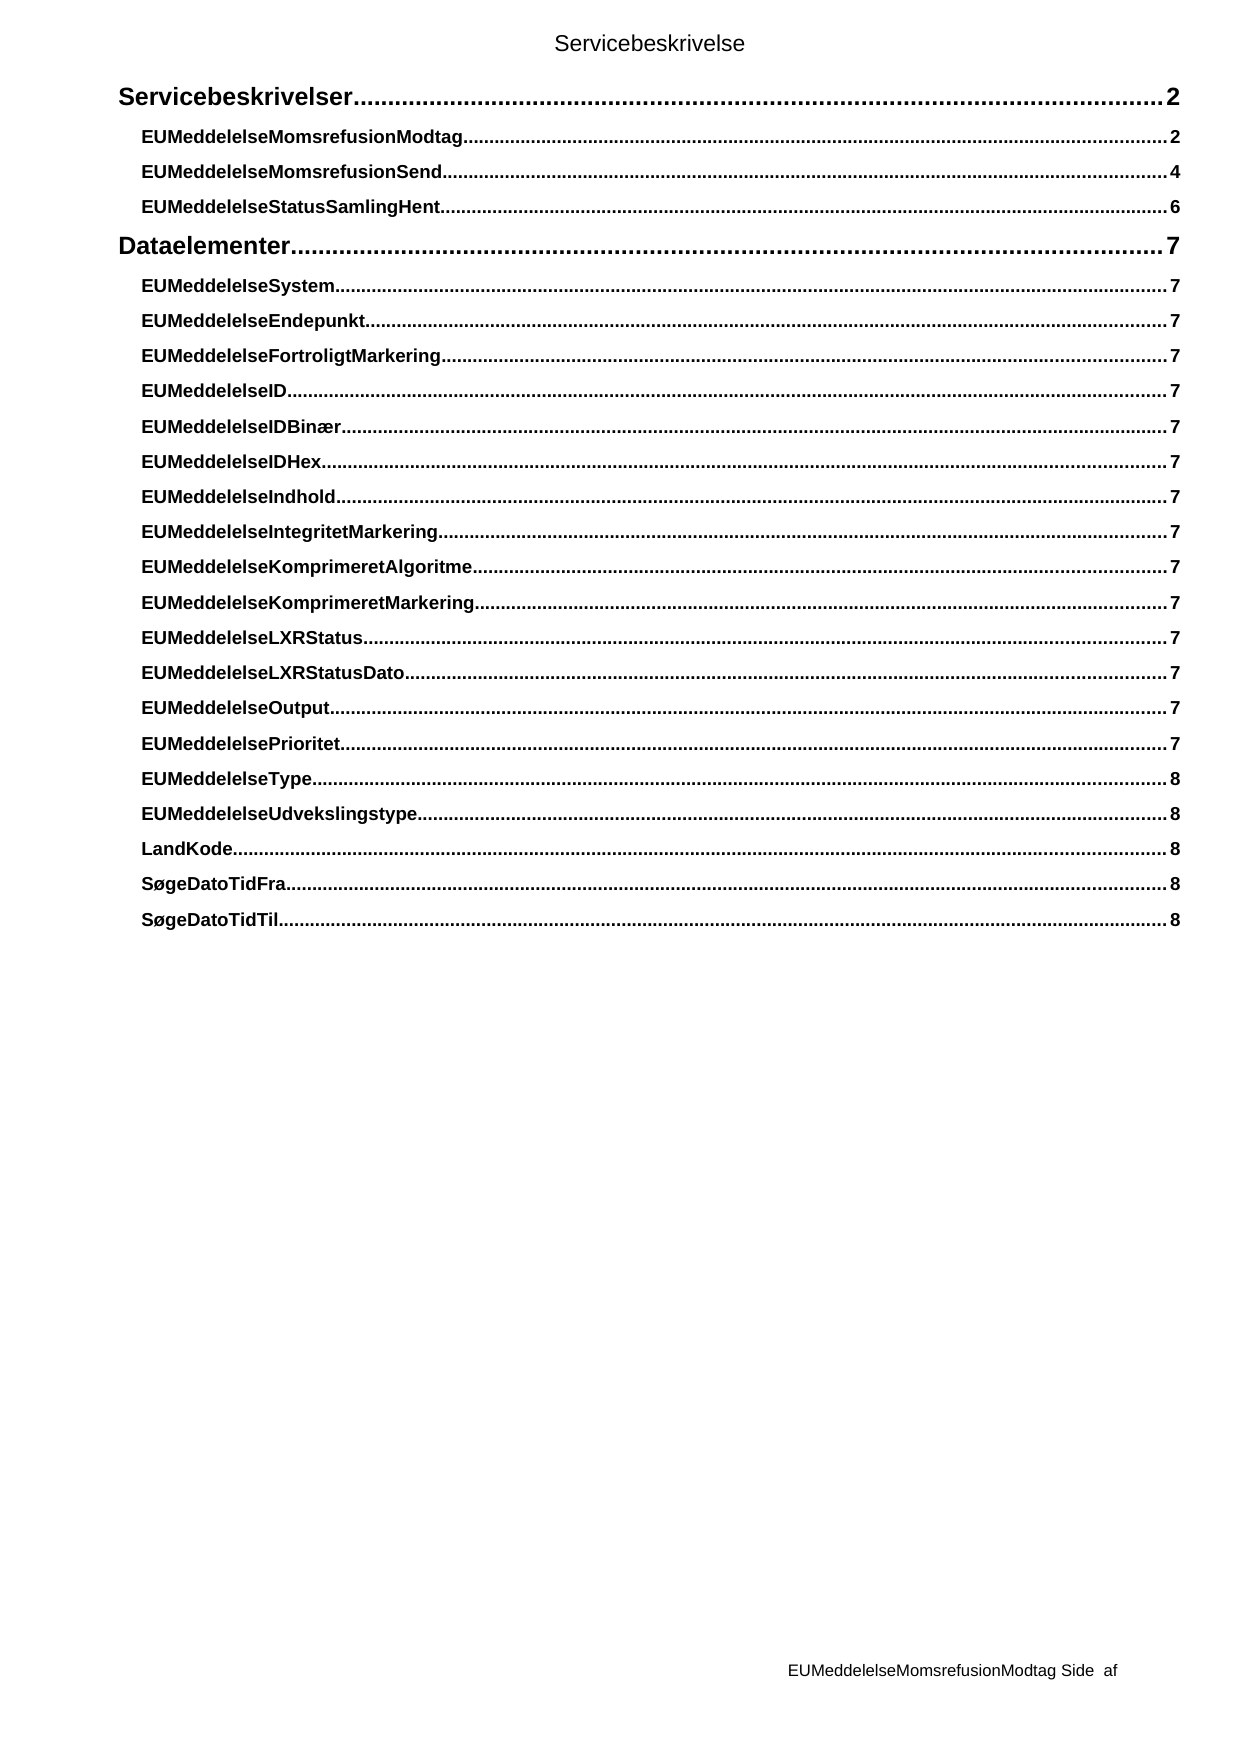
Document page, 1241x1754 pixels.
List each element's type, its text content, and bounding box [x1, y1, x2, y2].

text SøgeDatoTidTil 8 [141, 908, 1181, 930]
text EUMeddelelseIDHex 7 [141, 451, 1181, 472]
text Dataelementer 7 [118, 231, 1181, 260]
text EUMeddelelseEndepunkt 7 [141, 310, 1181, 331]
text EUMeddelelseLXRStatus 7 [141, 627, 1181, 648]
text Servicebeskrivelser 2 [118, 82, 1181, 111]
text EUMeddelelsePrioritet 7 [141, 732, 1181, 754]
text EUMeddeleIseSystem 7 [141, 275, 1181, 296]
text SøgeDatoTidFra 8 [141, 873, 1181, 895]
text LandKode 8 [141, 838, 1181, 859]
text EUMeddelelseKomprimeretMarkering 7 [141, 592, 1181, 613]
text EUMeddelelseUdvekslingstype 8 [141, 803, 1181, 824]
text EUMeddelelseType 8 [141, 768, 1181, 789]
text EUMeddelelseOutput 7 [141, 697, 1181, 719]
text EUMeddelelseIndhold 7 [141, 486, 1181, 507]
text EUMeddelelseFortroligtMarkering 7 [141, 345, 1181, 367]
text EUMeddelelseLXRStatusDato 7 [141, 662, 1181, 683]
text EUMeddelelseIntegritetMarkering 7 [141, 521, 1181, 543]
text EUMeddelelseMomsrefusionSend 4 [141, 161, 1181, 182]
text EUMeddelelseIDBinær 7 [141, 416, 1181, 437]
text EUMeddelelseMomsrefusionModtag 2 [141, 126, 1181, 147]
text EUMeddelelseKomprimeretAlgoritme 7 [141, 556, 1181, 578]
text EUMeddelelseStatusSamlingHent 6 [141, 196, 1181, 218]
text EUMeddelelseID 7 [141, 380, 1181, 402]
